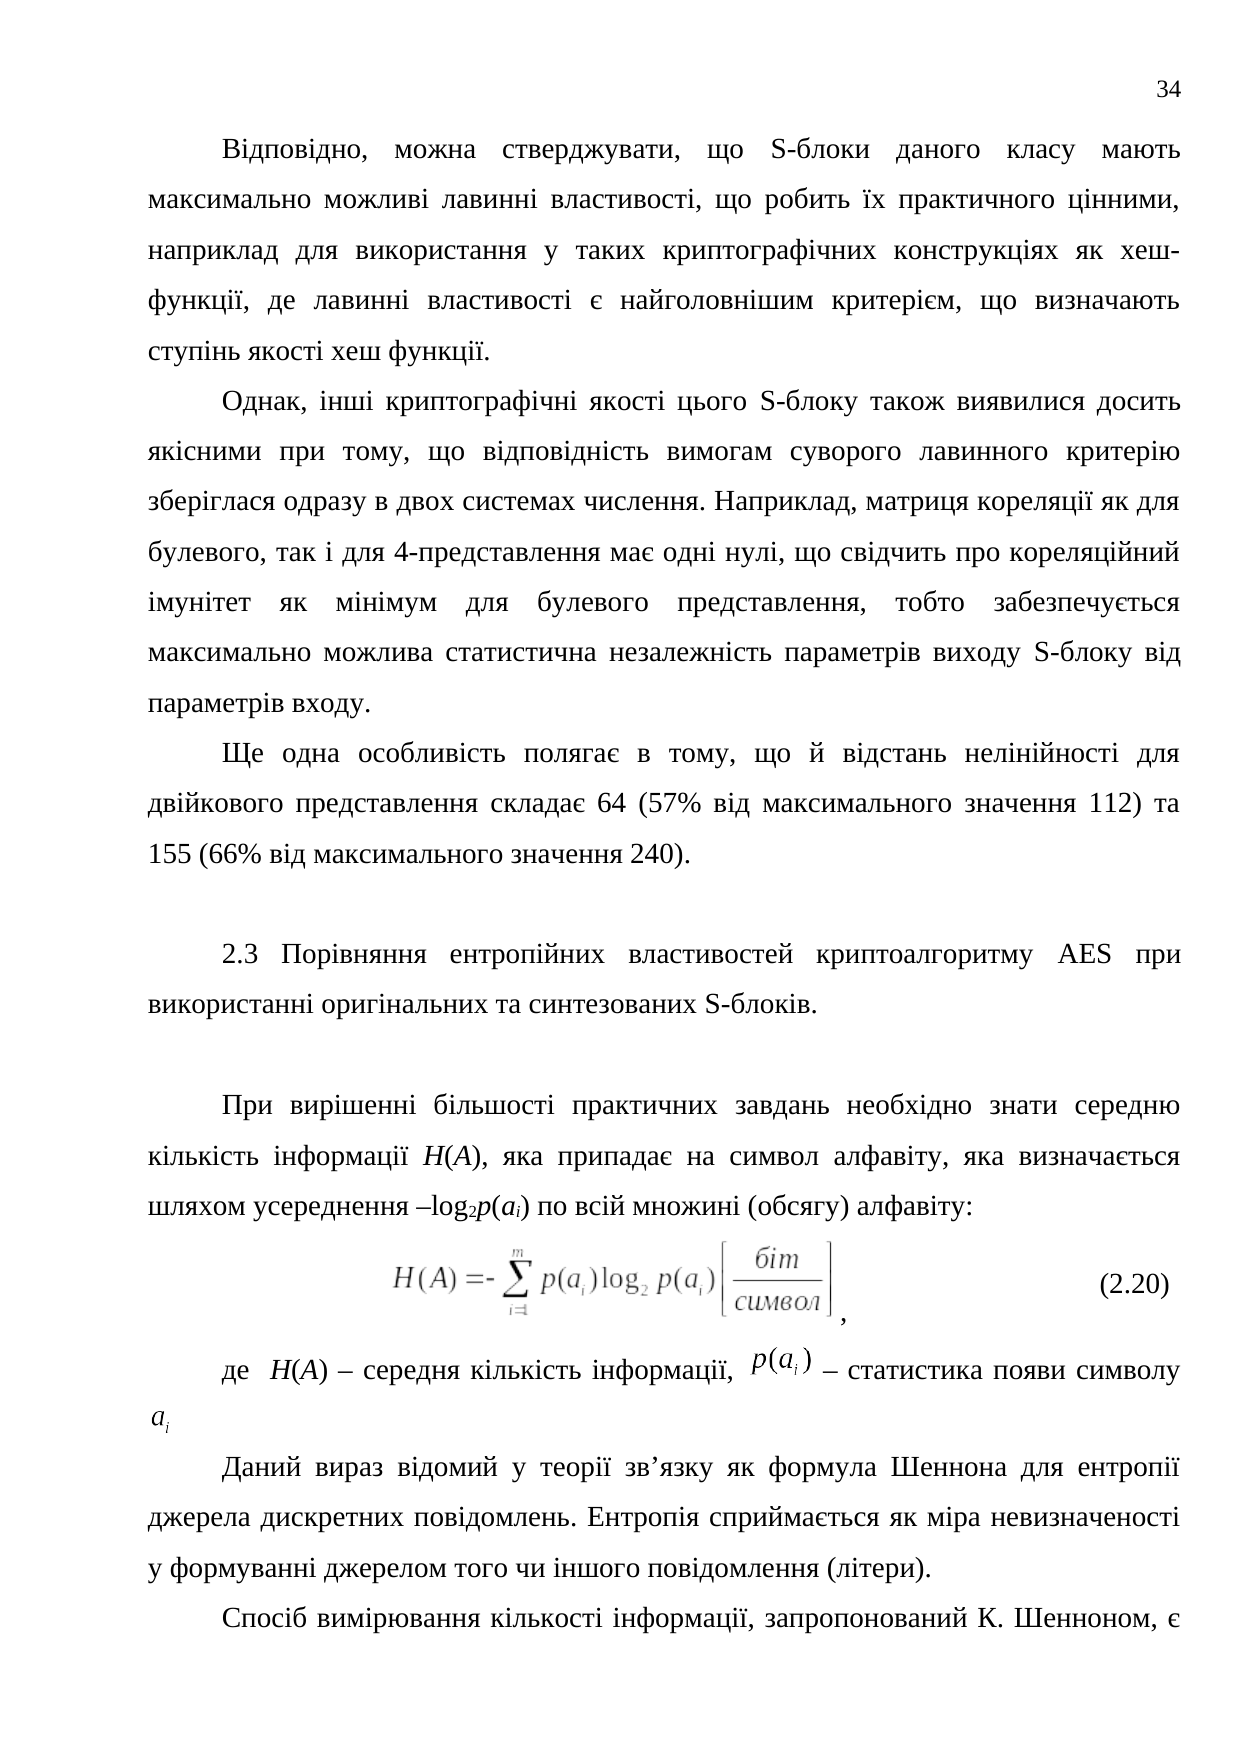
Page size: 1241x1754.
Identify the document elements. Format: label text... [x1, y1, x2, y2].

table_header (2.20) [1088, 1238, 1181, 1339]
text Ще одна особливість полягає в тому, що й відстань нелінійності для двійкового представлення складає 64 (57% від максимального значення 112) та 155 (66% від максимального значення 240). [148, 735, 1181, 869]
text Відповідно, можна стверджувати, що S-блоки даного класу мають максимально можливі лавинні властивості, що робить їх практичного цінними, наприклад для використання у таких криптографічних конструкціях як хеш-функції, де лавинні властивості є найголовнішим критерієм, що визначають ступінь якості хеш функції. [148, 131, 1181, 366]
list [148, 1600, 1181, 1634]
list Даний вираз відомий у теорії зв’язку як формула Шеннона для ентропії джерела дискретних повідомлень. Ентропія сприймається як міра невизначеності у формуванні джерелом того чи іншого повідомлення (літери). [148, 1449, 1181, 1583]
list При вирішенні більшості практичних завдань необхідно знати середню кількість інформації Н(А), яка припадає на символ алфавіту, яка визначається шляхом усереднення –log2р(аi) по всій множині (обсягу) алфавіту: [148, 1087, 1181, 1221]
text Однак, інші криптографічні якості цього S-блоку також виявилися досить якісними при тому, що відповідність вимогам суворого лавинного критерію зберіглася одразу в двох системах числення. Наприклад, матриця кореляції як для булевого, так і для 4-представлення має одні нулі, що свідчить про кореляційний імунітет як мінімум для булевого представлення, тобто забезпечується максимально можлива статистична незалежність параметрів виходу S-блоку від параметрів входу. [148, 383, 1181, 718]
table_header , [148, 1238, 1088, 1339]
subtitle 2.3 Порівняння ентропійних властивостей криптоалгоритму AES при використанні оригінальних та синтезованих S-блоків. [148, 936, 1181, 1020]
list де Н(А) – середня кількість інформації, – статистика появи символу [148, 1339, 1181, 1437]
